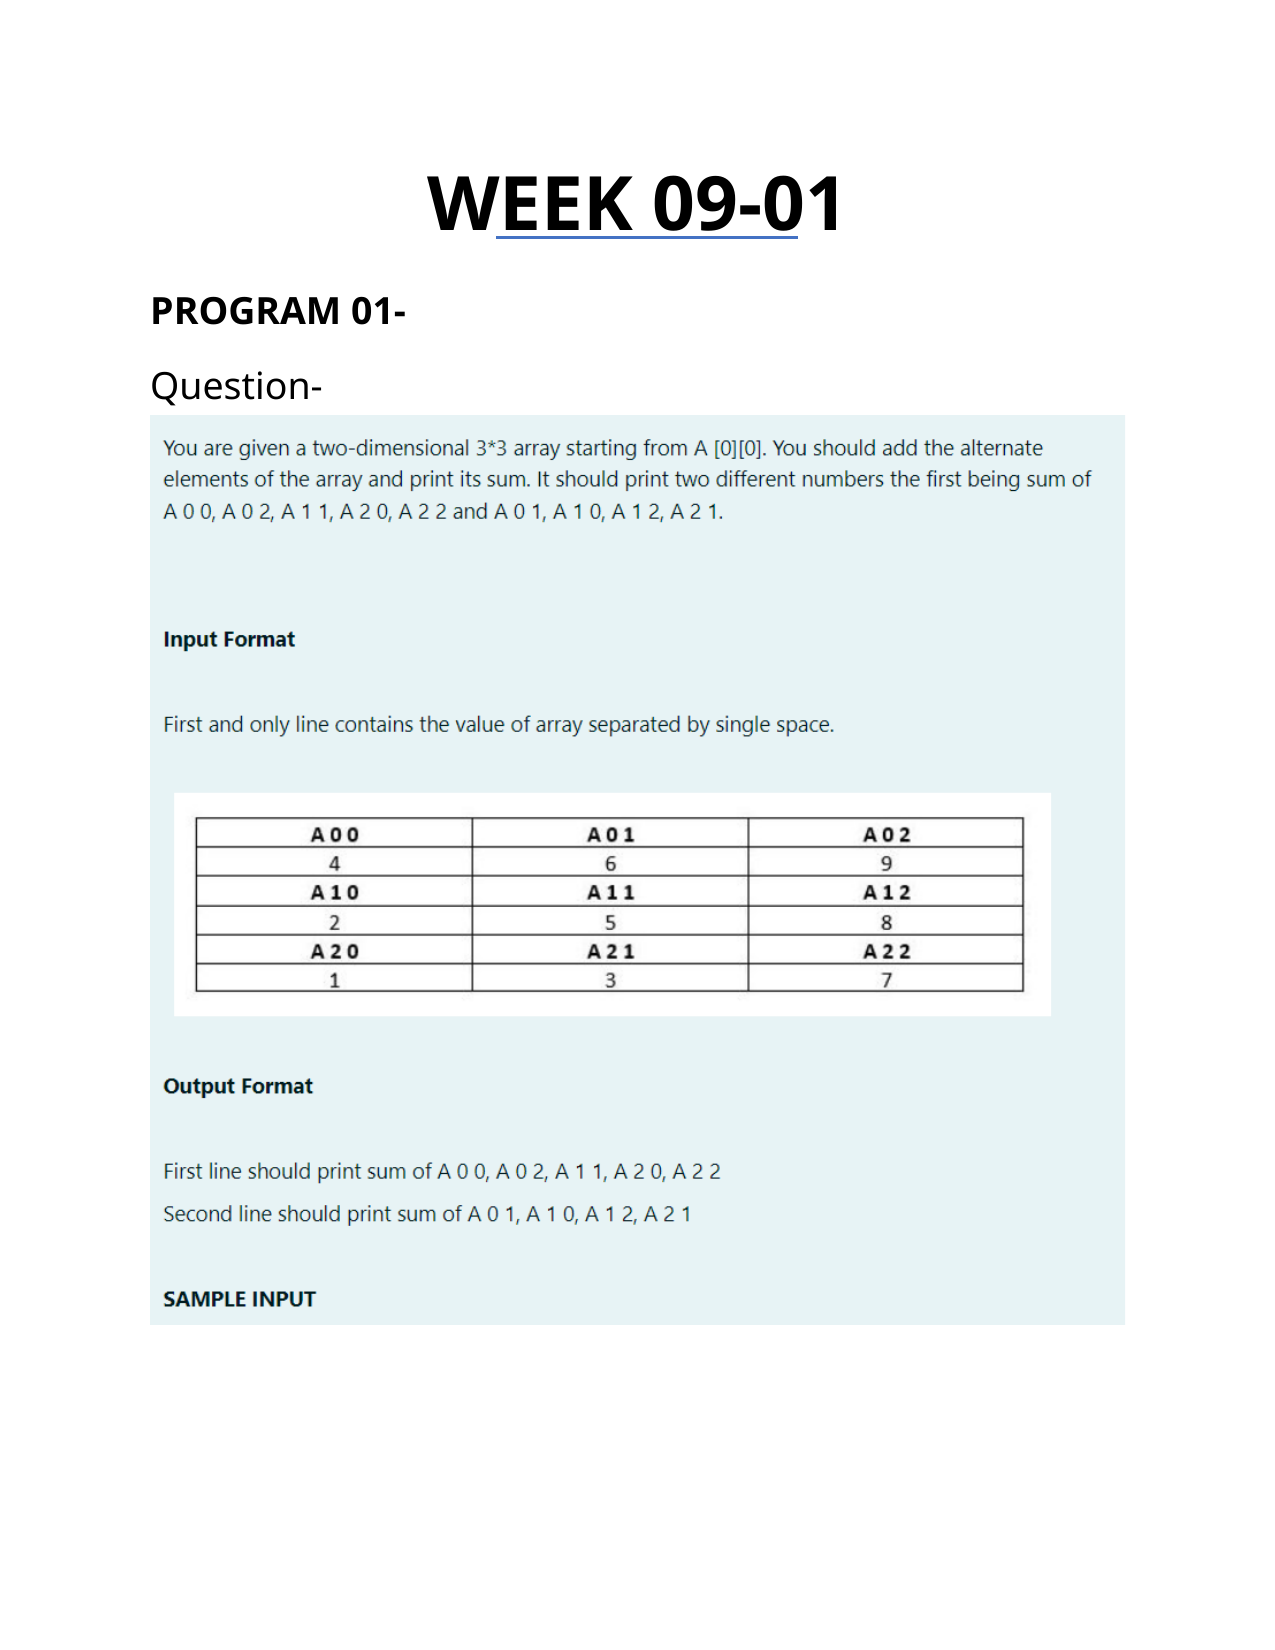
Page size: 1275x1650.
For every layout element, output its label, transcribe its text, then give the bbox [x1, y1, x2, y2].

text Question- [150, 359, 1125, 415]
text WEEK 09-01 [150, 150, 1125, 252]
text PROGRAM 01- [150, 284, 1125, 335]
picture [150, 415, 1125, 1325]
